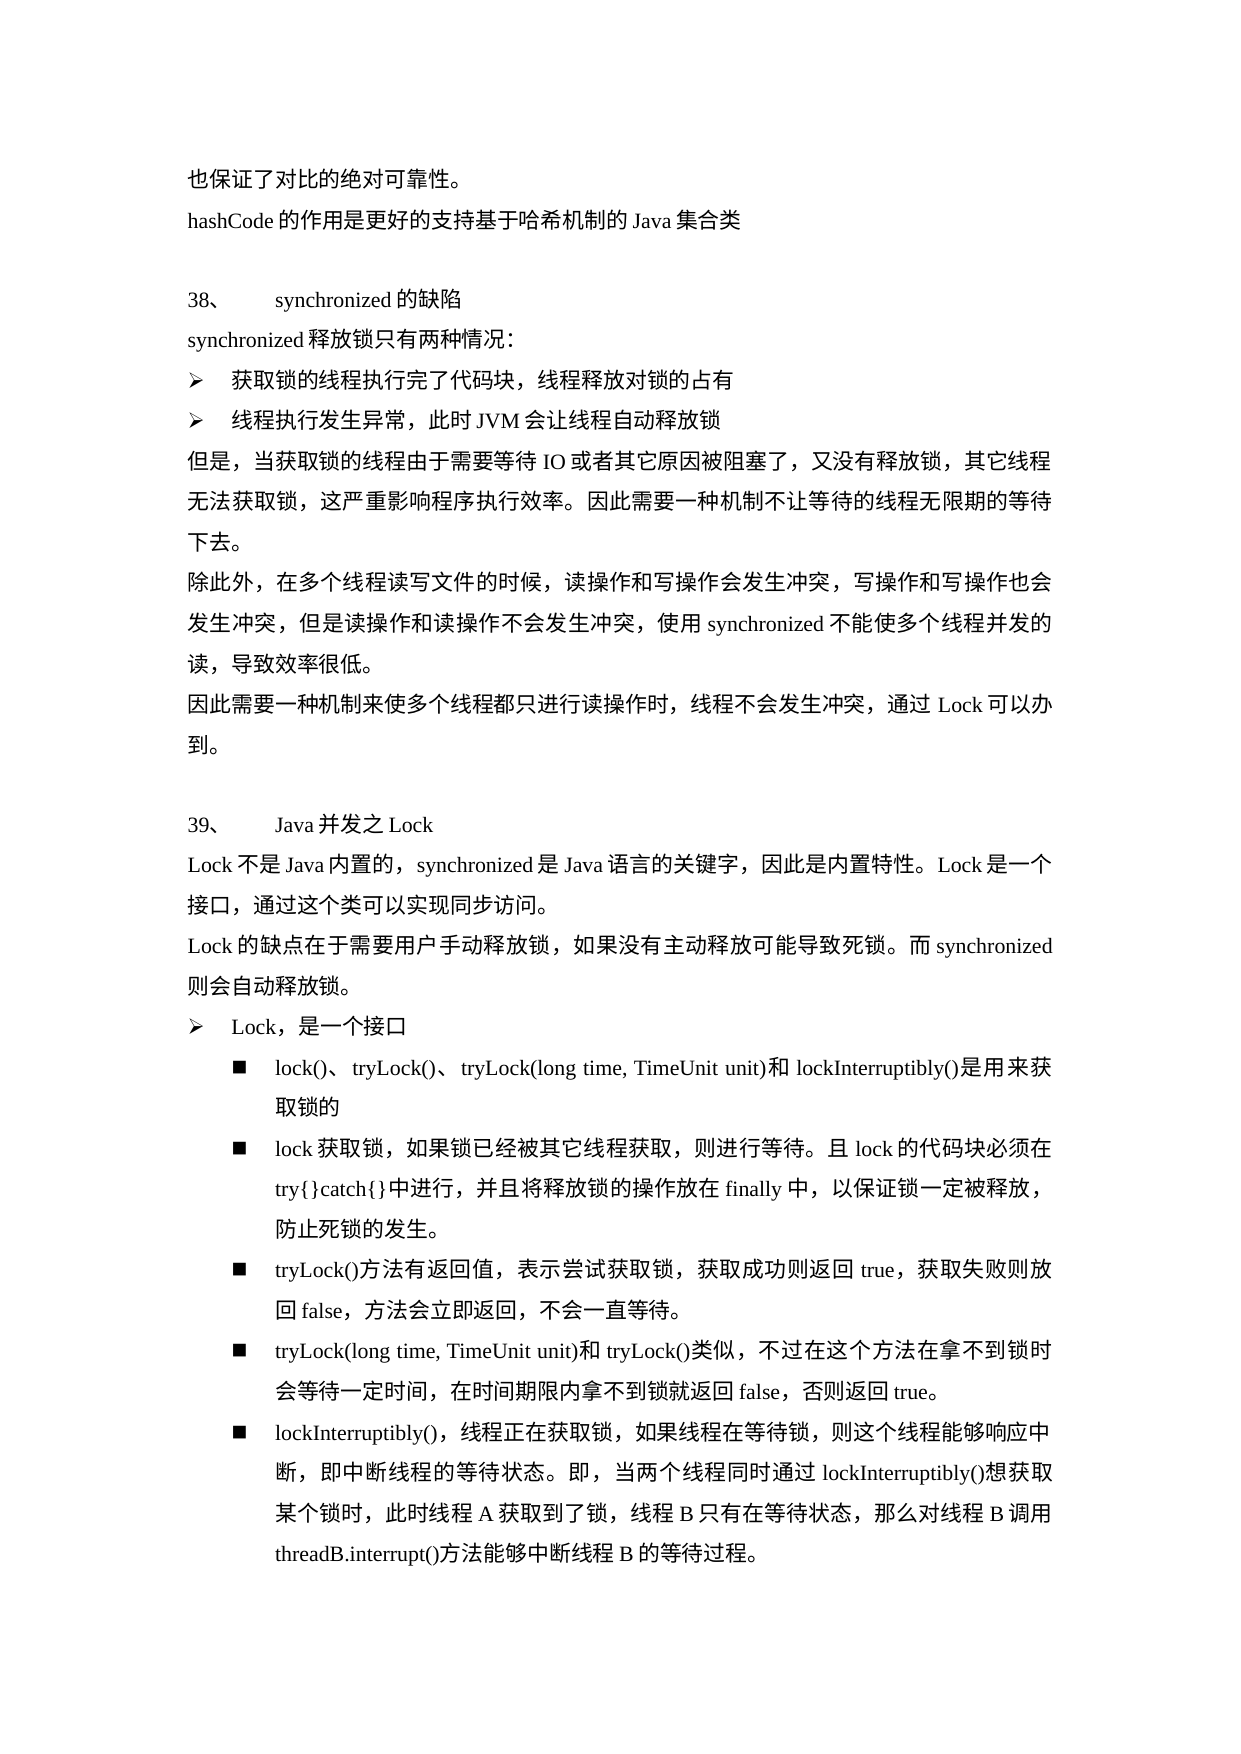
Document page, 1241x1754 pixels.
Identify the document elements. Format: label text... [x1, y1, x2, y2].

text 除此外，在多个线程读写文件的时候，读操作和写操作会发生冲突，写操作和写操作也会发生冲突，但是读操作和读操作不会发生冲突，使用synchronized不能使多个线程并发的读，导致效率很低。 [187, 565, 1053, 679]
list lock()、tryLock()、tryLock(long time, TimeUnit unit)和lockInterruptibly()是用来获取锁的 [231, 1049, 1053, 1122]
list tryLock(long time, TimeUnit unit)和tryLock()类似，不过在这个方法在拿不到锁时会等待一定时间，在时间期限内拿不到锁就返回false，否则返回true。 [231, 1333, 1053, 1406]
text 对于需要大量且快速的对比的对象，用equal的效率太低，所以解决方式是，每当需要对比的时候先用hashcode去对比，如果hashcode不一样，则表示这两个对象肯定不一样，不必再用equal了。如果hashcode相同，此时再对比它们的equal。这样既能大大提高效率，也保证了对比的绝对可靠性。 [187, 162, 1053, 194]
text Lock不是Java内置的，synchronized是Java语言的关键字，因此是内置特性。Lock是一个接口，通过这个类可以实现同步访问。 [187, 847, 1053, 920]
text 因此需要一种机制来使多个线程都只进行读操作时，线程不会发生冲突，通过Lock可以办到。 [187, 687, 1053, 760]
list lock获取锁，如果锁已经被其它线程获取，则进行等待。且lock的代码块必须在try{}catch{}中进行，并且将释放锁的操作放在finally中，以保证锁一定被释放，防止死锁的发生。 [231, 1130, 1053, 1244]
list 线程执行发生异常，此时JVM会让线程自动释放锁 [187, 403, 1053, 435]
list Java并发之Lock [187, 806, 1053, 839]
list synchronized的缺陷 [187, 282, 1053, 314]
text hashCode的作用是更好的支持基于哈希机制的Java集合类 [187, 202, 1053, 235]
text synchronized释放锁只有两种情况： [187, 322, 1053, 354]
list 获取锁的线程执行完了代码块，线程释放对锁的占有 [187, 362, 1053, 395]
text 但是，当获取锁的线程由于需要等待IO或者其它原因被阻塞了，又没有释放锁，其它线程无法获取锁，这严重影响程序执行效率。因此需要一种机制不让等待的线程无限期的等待下去。 [187, 443, 1053, 557]
text Lock的缺点在于需要用户手动释放锁，如果没有主动释放可能导致死锁。而synchronized则会自动释放锁。 [187, 928, 1053, 1001]
list Lock，是一个接口 [187, 1009, 1053, 1041]
list lockInterruptibly()，线程正在获取锁，如果线程在等待锁，则这个线程能够响应中断，即中断线程的等待状态。即，当两个线程同时通过lockInterruptibly()想获取某个锁时，此时线程A获取到了锁，线程B只有在等待状态，那么对线程B调用threadB.interrupt()方法能够中断线程B的等待过程。 [231, 1414, 1053, 1568]
list tryLock()方法有返回值，表示尝试获取锁，获取成功则返回true，获取失败则放回false，方法会立即返回，不会一直等待。 [231, 1252, 1053, 1325]
